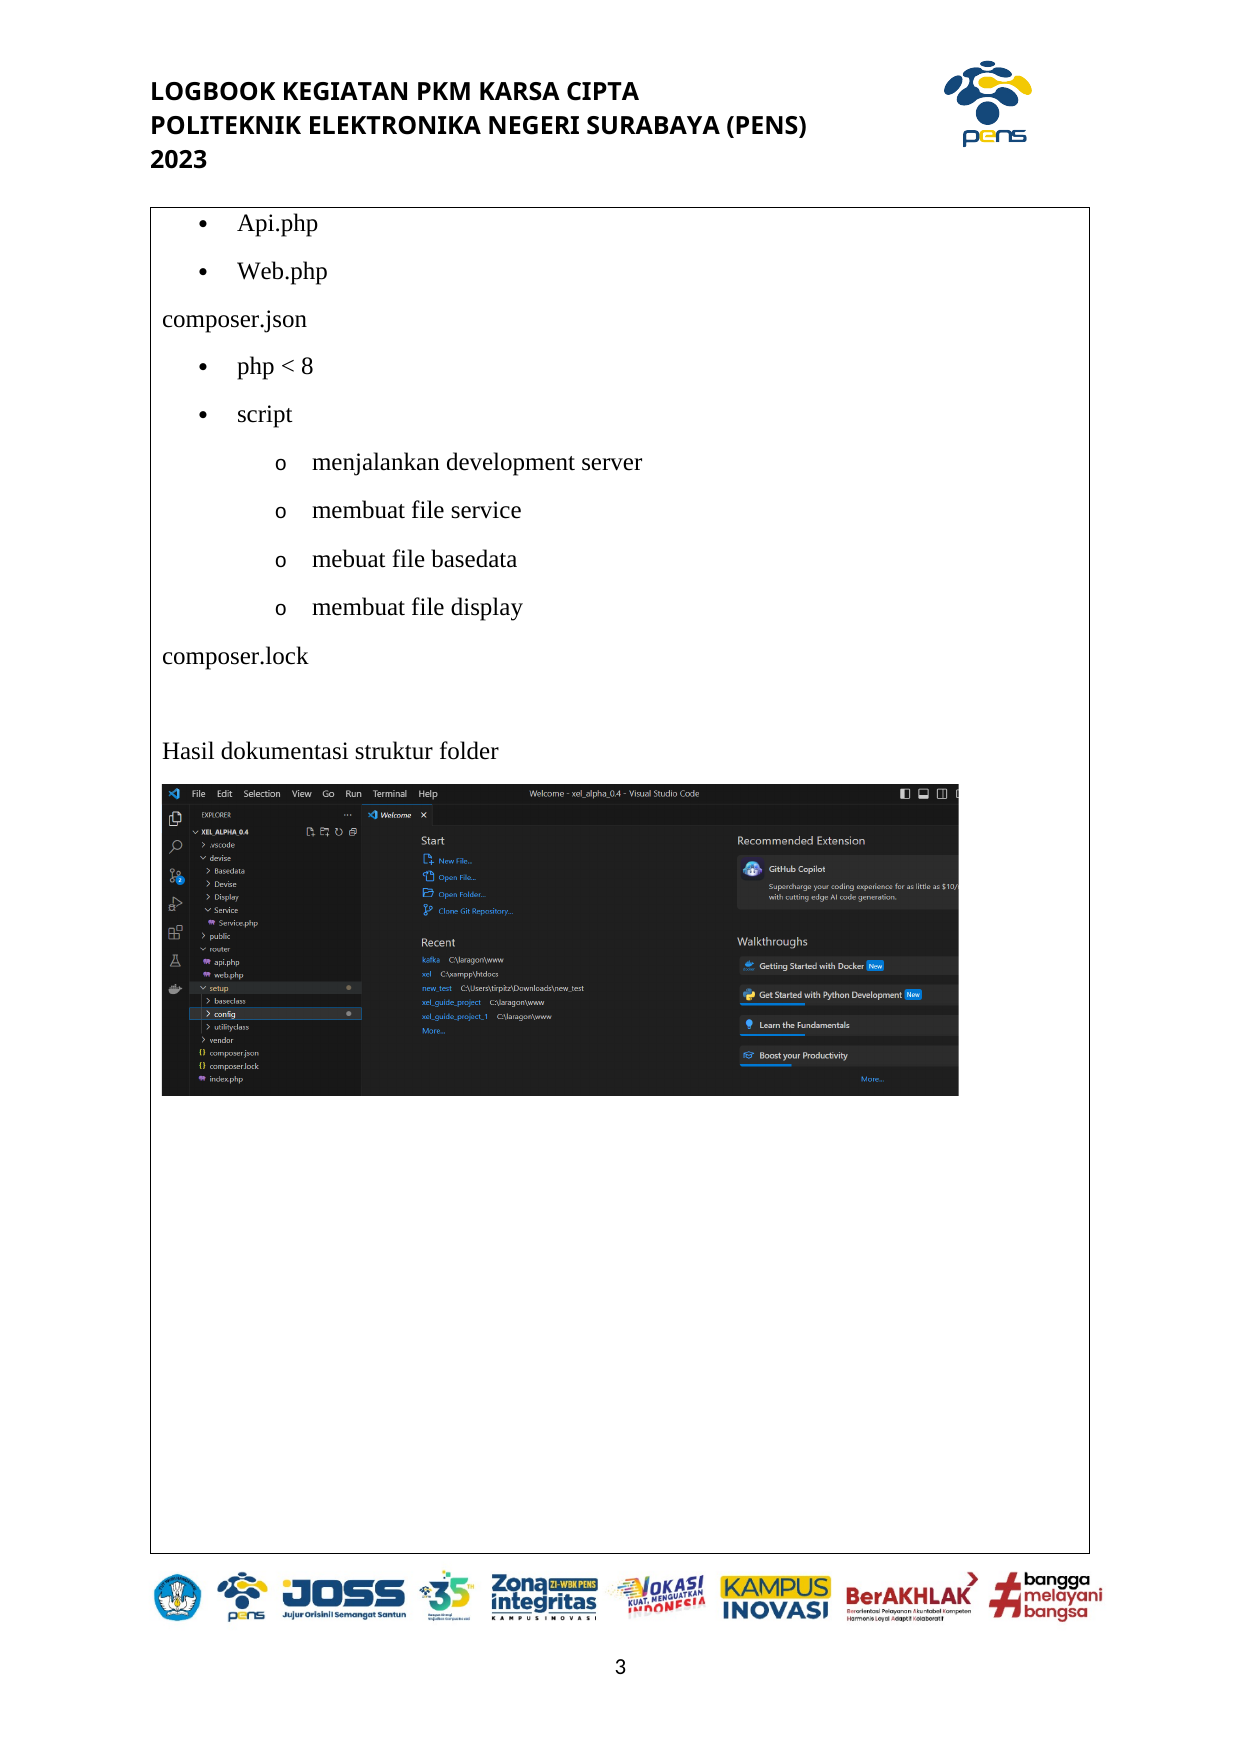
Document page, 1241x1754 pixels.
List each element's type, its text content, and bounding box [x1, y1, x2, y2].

picture [161, 784, 959, 1096]
picture [939, 57, 1037, 150]
picture [139, 1542, 1114, 1638]
